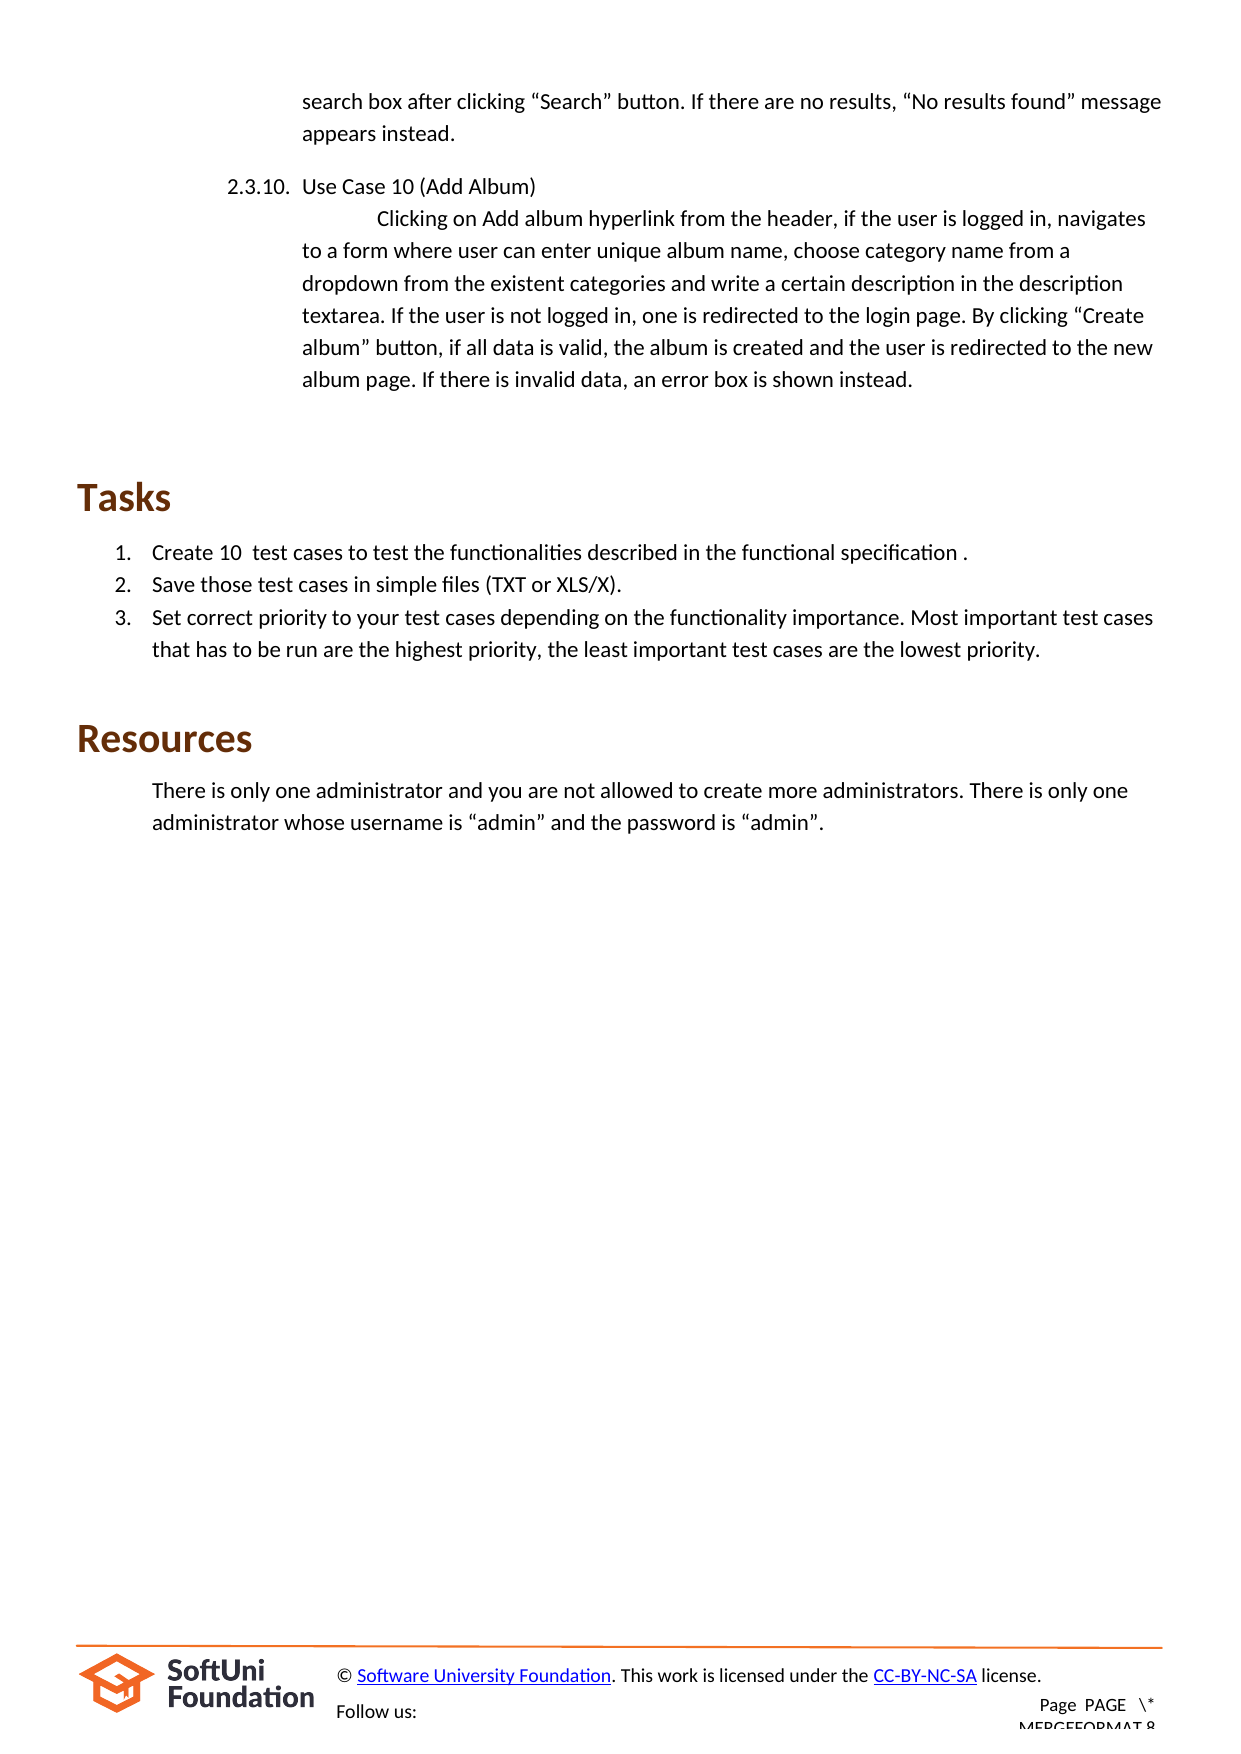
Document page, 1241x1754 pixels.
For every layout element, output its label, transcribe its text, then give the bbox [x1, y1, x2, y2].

list Use Case 10 (Add Album) [227, 172, 1163, 200]
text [302, 87, 1163, 147]
picture [78, 1653, 314, 1713]
list Save those test cases in simple files (TXT or XLS/X). [114, 570, 1163, 598]
text Clicking on Add album hyperlink from the header, if the user is logged in, navigates to a form where user can enter unique album name, choose category name from a dropdown from the existent categories and write a certain description in the description textarea. If the user is not logged in, one is redirected to the login page. By clicking “Create album” button, if all data is valid, the album is created and the user is redirected to the new album page. If there is invalid data, an error box is shown instead. [302, 204, 1163, 393]
list Create 10 test cases to test the functionalities described in the functional specification . [114, 538, 1163, 566]
subtitle Resources [77, 712, 1163, 762]
subtitle Tasks [77, 471, 1163, 522]
text There is only one administrator and you are not allowed to create more administrators. There is only one administrator whose username is “admin” and the password is “admin”. [152, 776, 1163, 837]
list Set correct priority to your test cases depending on the functionality importance. Most important test cases that has to be run are the highest priority, the least important test cases are the lowest priority. [114, 603, 1163, 663]
